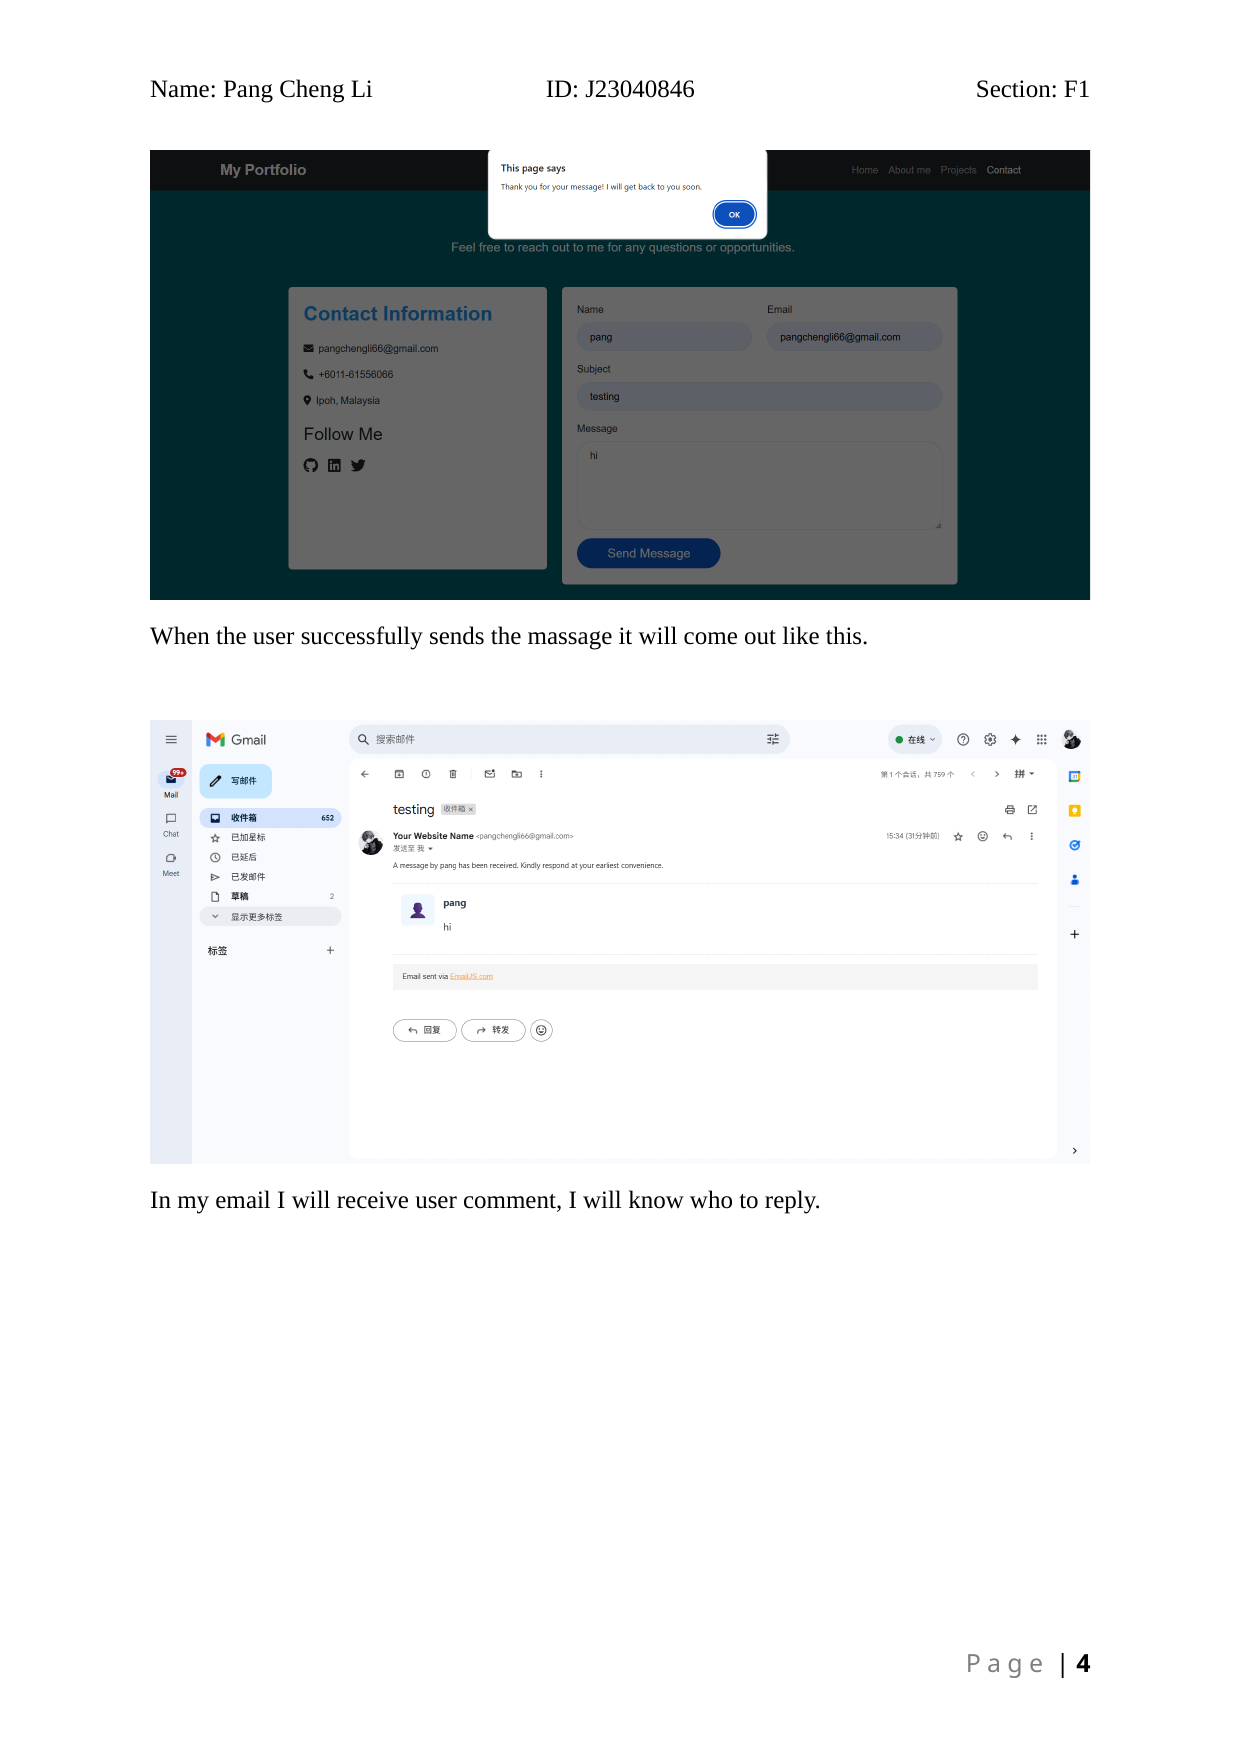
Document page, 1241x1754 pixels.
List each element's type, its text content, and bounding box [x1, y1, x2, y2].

picture [150, 720, 1091, 1164]
text When the user successfully sends the massage it will come out like this. [150, 621, 1090, 650]
picture [150, 150, 1091, 600]
text In my email I will receive user comment, I will know who to reply. [150, 1186, 1090, 1214]
